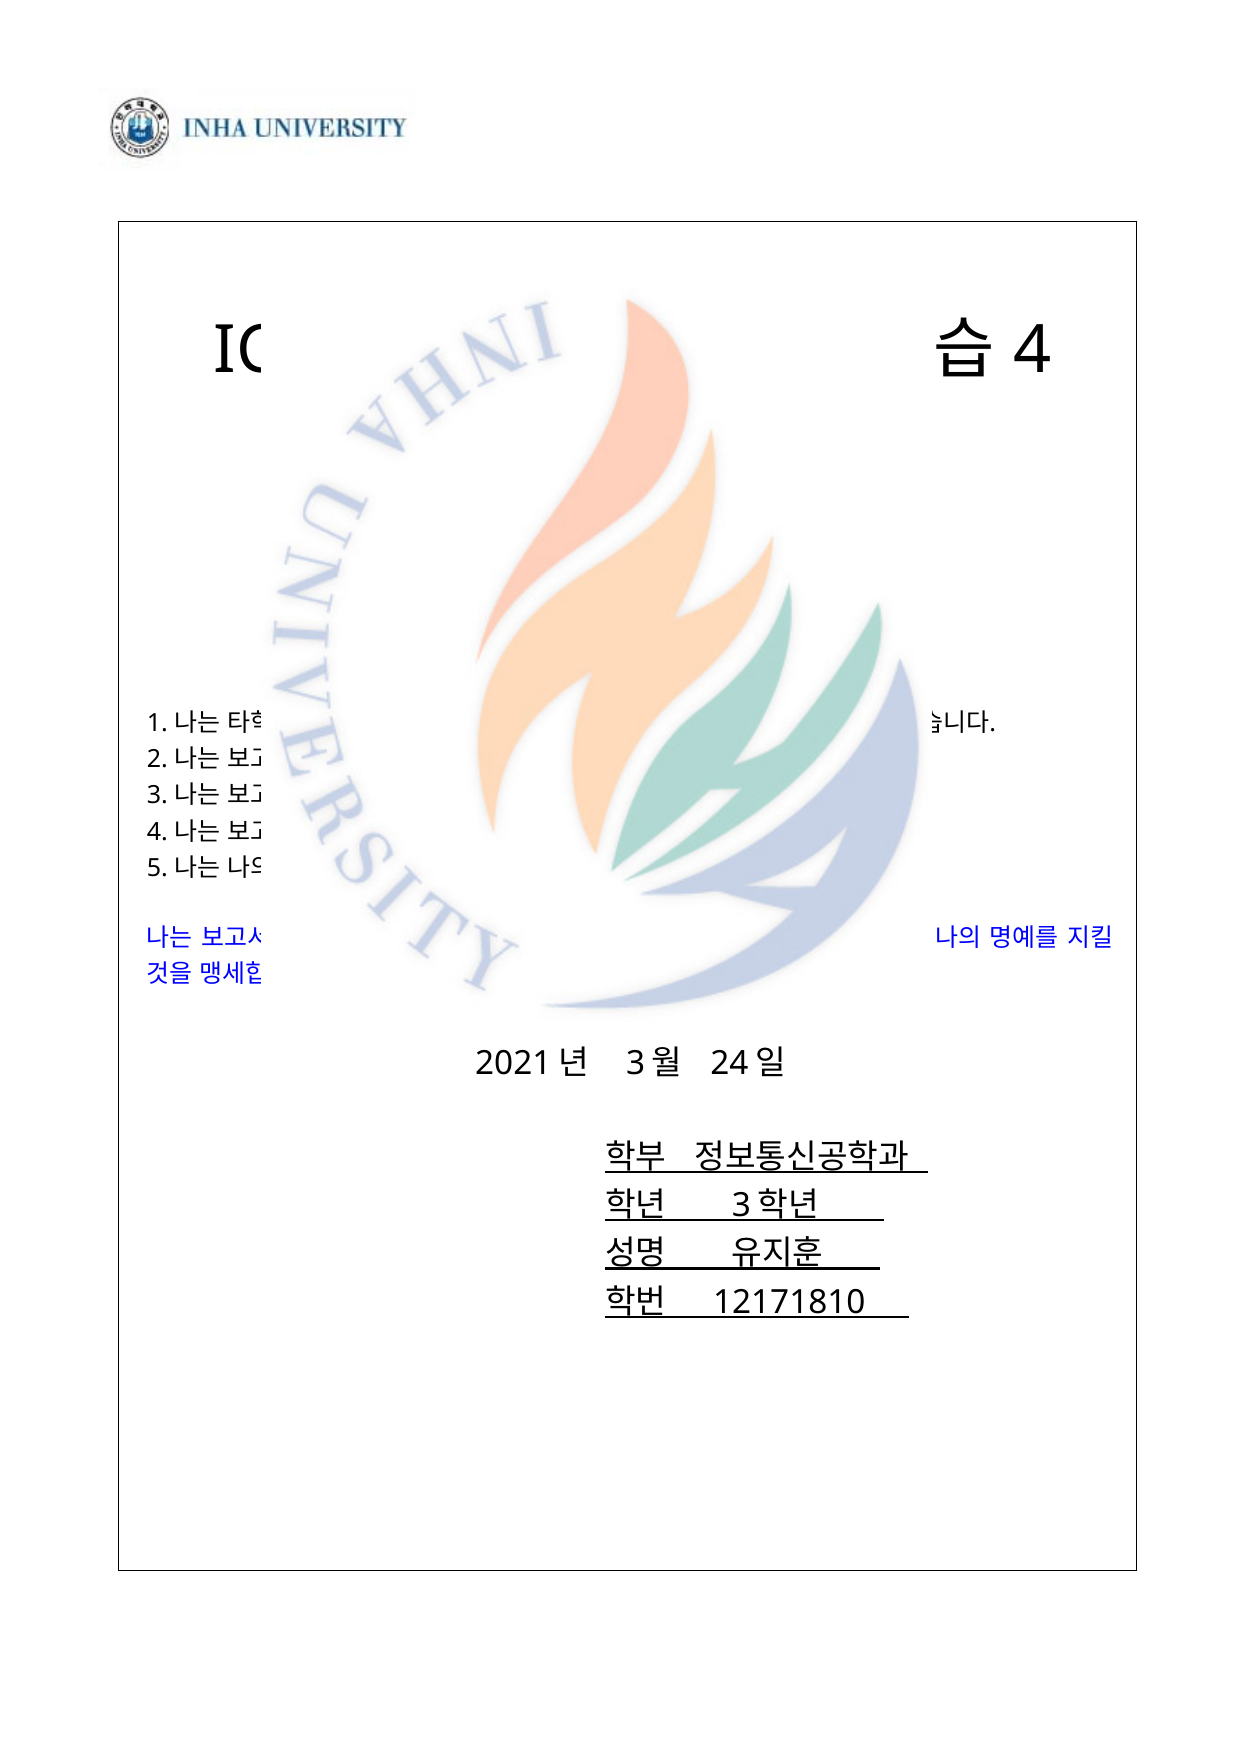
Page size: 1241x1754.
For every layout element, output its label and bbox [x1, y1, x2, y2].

picture [98, 87, 418, 171]
picture [261, 288, 932, 1023]
